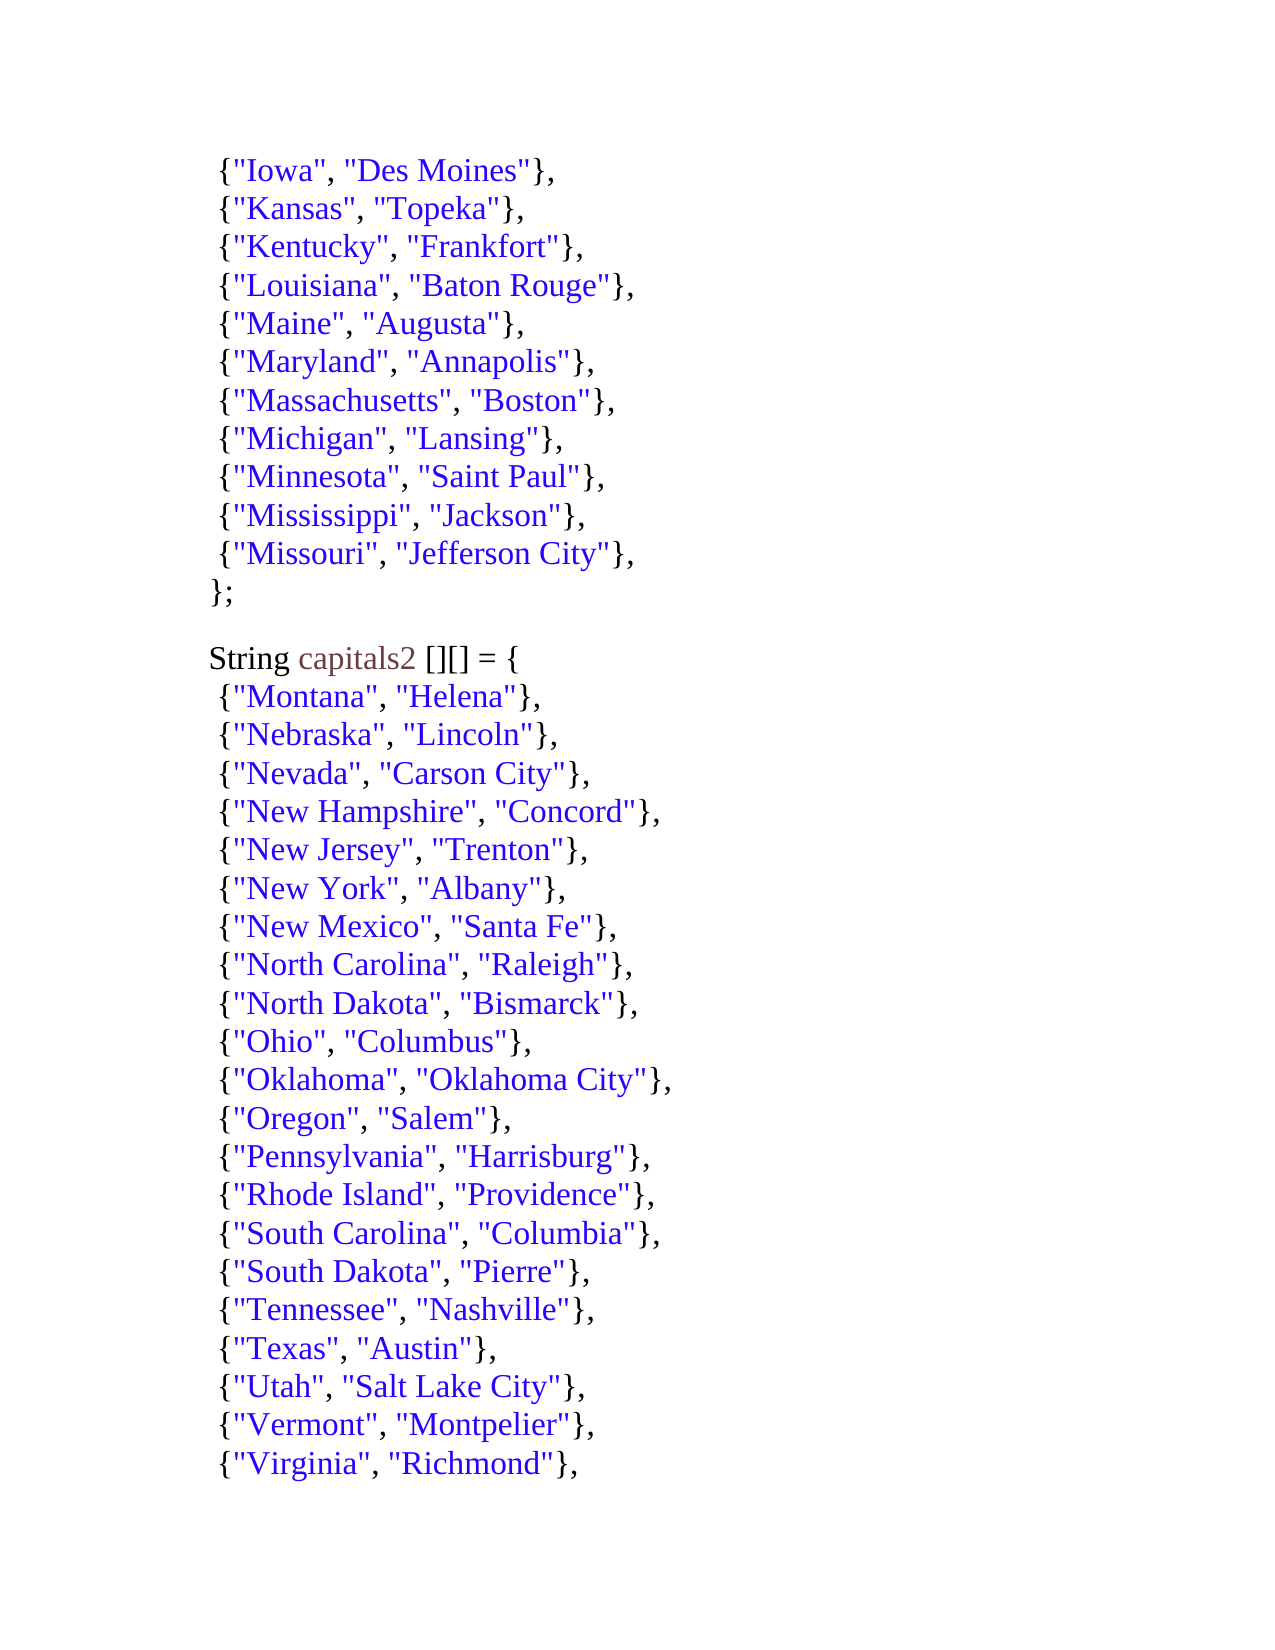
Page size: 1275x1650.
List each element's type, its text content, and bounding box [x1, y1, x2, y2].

text {"New York", "Albany"}, [150, 868, 1125, 906]
text {"North Carolina", "Raleigh"}, [150, 945, 1125, 983]
text {"Pennsylvania", "Harrisburg"}, [150, 1136, 1125, 1175]
text {"Michigan", "Lansing"}, [150, 418, 1125, 457]
text {"Oklahoma", "Oklahoma City"}, [150, 1060, 1125, 1098]
text {"Virginia", "Richmond"}, [150, 1443, 1125, 1481]
text {"Montana", "Helena"}, [150, 676, 1125, 715]
text {"Vermont", "Montpelier"}, [150, 1405, 1125, 1443]
text {"Minnesota", "Saint Paul"}, [150, 457, 1125, 495]
text {"Nebraska", "Lincoln"}, [150, 715, 1125, 753]
text {"Tennessee", "Nashville"}, [150, 1290, 1125, 1328]
text }; [150, 572, 1125, 610]
text {"Iowa", "Des Moines"}, [150, 150, 1125, 188]
text {"Nevada", "Carson City"}, [150, 753, 1125, 791]
text {"Maine", "Augusta"}, [150, 303, 1125, 342]
text {"New Hampshire", "Concord"}, [150, 791, 1125, 830]
text {"Ohio", "Columbus"}, [150, 1021, 1125, 1060]
text {"South Carolina", "Columbia"}, [150, 1213, 1125, 1251]
text String capitals2 [][] = { [150, 638, 1125, 676]
text {"Texas", "Austin"}, [150, 1328, 1125, 1366]
text {"South Dakota", "Pierre"}, [150, 1251, 1125, 1290]
text {"Missouri", "Jefferson City"}, [150, 533, 1125, 572]
text {"North Dakota", "Bismarck"}, [150, 983, 1125, 1021]
text {"Louisiana", "Baton Rouge"}, [150, 265, 1125, 303]
text {"Kansas", "Topeka"}, [150, 188, 1125, 227]
text {"Kentucky", "Frankfort"}, [150, 227, 1125, 265]
text {"Maryland", "Annapolis"}, [150, 342, 1125, 380]
text {"Massachusetts", "Boston"}, [150, 380, 1125, 418]
text {"Mississippi", "Jackson"}, [150, 495, 1125, 533]
text {"New Mexico", "Santa Fe"}, [150, 906, 1125, 945]
text {"Rhode Island", "Providence"}, [150, 1175, 1125, 1213]
text {"Utah", "Salt Lake City"}, [150, 1366, 1125, 1405]
text {"New Jersey", "Trenton"}, [150, 830, 1125, 868]
text {"Oregon", "Salem"}, [150, 1098, 1125, 1136]
